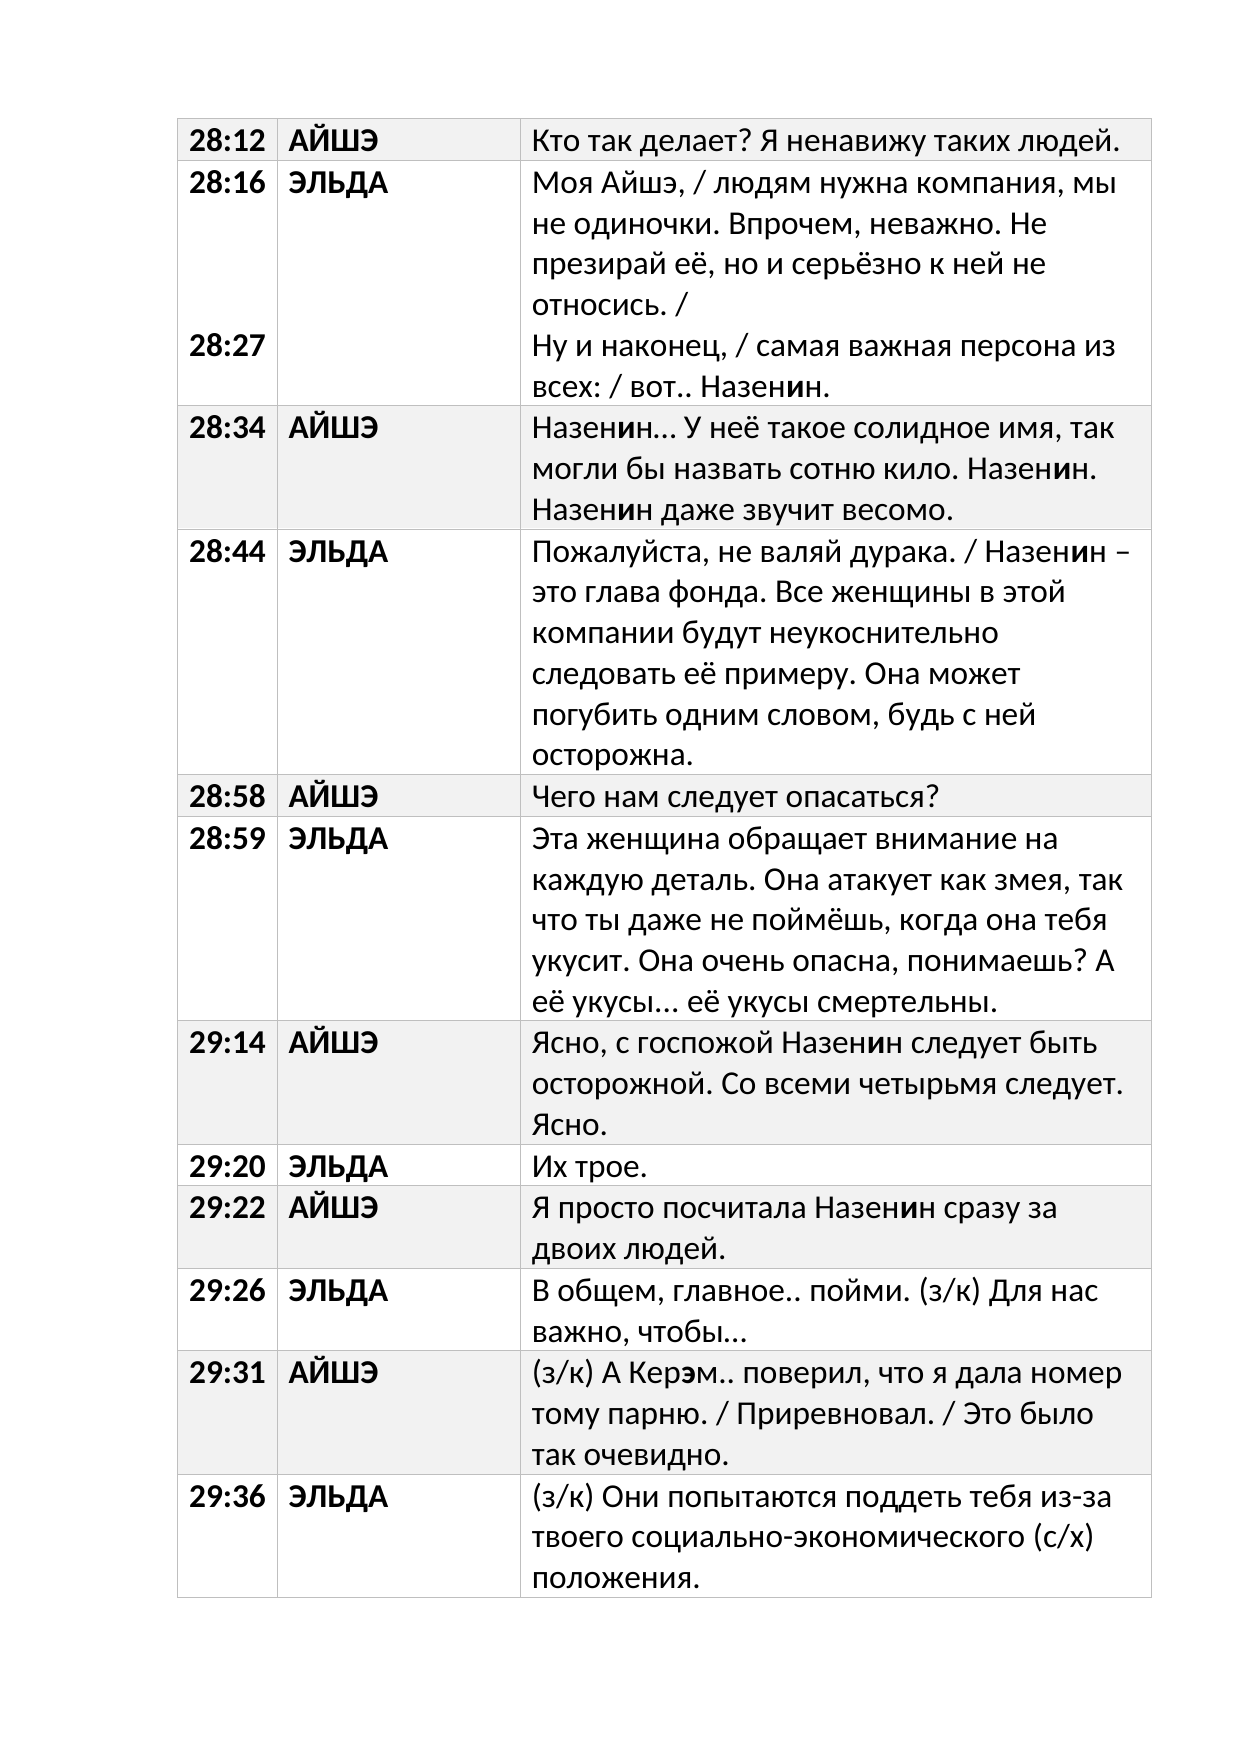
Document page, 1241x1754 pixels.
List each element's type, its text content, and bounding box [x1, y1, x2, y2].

table_cell Моя Айшэ, / людям нужна компания, мы не одиночки. Впрочем, неважно. Не презирай её, но и серьёзно к ней не относись. / Ну и наконец, / самая важная персона из всех: / вот.. Назенин. [521, 161, 1151, 405]
table_cell Назенин… У неё такое солидное имя, так могли бы назвать сотню кило. Назенин. Назенин даже звучит весомо. [521, 406, 1151, 528]
table_cell 29:22 [178, 1186, 277, 1268]
table_cell 28:44 [178, 530, 277, 774]
table_cell Чего нам следует опасаться? [521, 775, 1151, 816]
table_cell Пожалуйста, не валяй дурака. / Назенин – это глава фонда. Все женщины в этой компании будут неукоснительно следовать её примеру. Она может погубить одним словом, будь с ней осторожна. [521, 530, 1151, 774]
table_cell 29:36 [178, 1475, 277, 1597]
table_cell (з/к) А Керэм.. поверил, что я дала номер тому парню. / Приревновал. / Это было так очевидно. [521, 1351, 1151, 1474]
table_cell ЭЛЬДА [278, 1145, 520, 1185]
table_cell 29:26 [178, 1269, 277, 1350]
table_cell АЙШЭ [278, 1351, 520, 1474]
table_cell ЭЛЬДА [278, 817, 520, 1020]
table_cell 28:58 [178, 775, 277, 816]
table_cell ЭЛЬДА [278, 1269, 520, 1350]
table_cell В общем, главное.. пойми. (з/к) Для нас важно, чтобы… [521, 1269, 1151, 1350]
table_cell ЭЛЬДА [278, 1475, 520, 1597]
table_cell Я просто посчитала Назенин сразу за двоих людей. [521, 1186, 1151, 1268]
table_cell 29:31 [178, 1351, 277, 1474]
table_cell ЭЛЬДА [278, 530, 520, 774]
table_cell ЭЛЬДА [278, 161, 520, 405]
table_cell АЙШЭ [278, 1021, 520, 1144]
table_cell 28:34 [178, 406, 277, 528]
table_cell Кто так делает? Я ненавижу таких людей. [521, 119, 1151, 160]
table_cell Ясно, с госпожой Назенин следует быть осторожной. Со всеми четырьмя следует. Ясно. [521, 1021, 1151, 1144]
table_cell Эта женщина обращает внимание на каждую деталь. Она атакует как змея, так что ты даже не поймёшь, когда она тебя укусит. Она очень опасна, понимаешь? А её укусы... её укусы смертельны. [521, 817, 1151, 1020]
table_cell АЙШЭ [278, 406, 520, 528]
table_cell 28:12 [178, 119, 277, 160]
table_cell 28:16 28:27 [178, 161, 277, 405]
table_cell АЙШЭ [278, 1186, 520, 1268]
table_cell 28:59 [178, 817, 277, 1020]
table_cell (з/к) Они попытаются поддеть тебя из-за твоего социально-экономического (с/х) положения. [521, 1475, 1151, 1597]
table_cell Их трое. [521, 1145, 1151, 1185]
table_cell 29:14 [178, 1021, 277, 1144]
table_cell АЙШЭ [278, 775, 520, 816]
table_cell 29:20 [178, 1145, 277, 1185]
table_cell АЙШЭ [278, 119, 520, 160]
